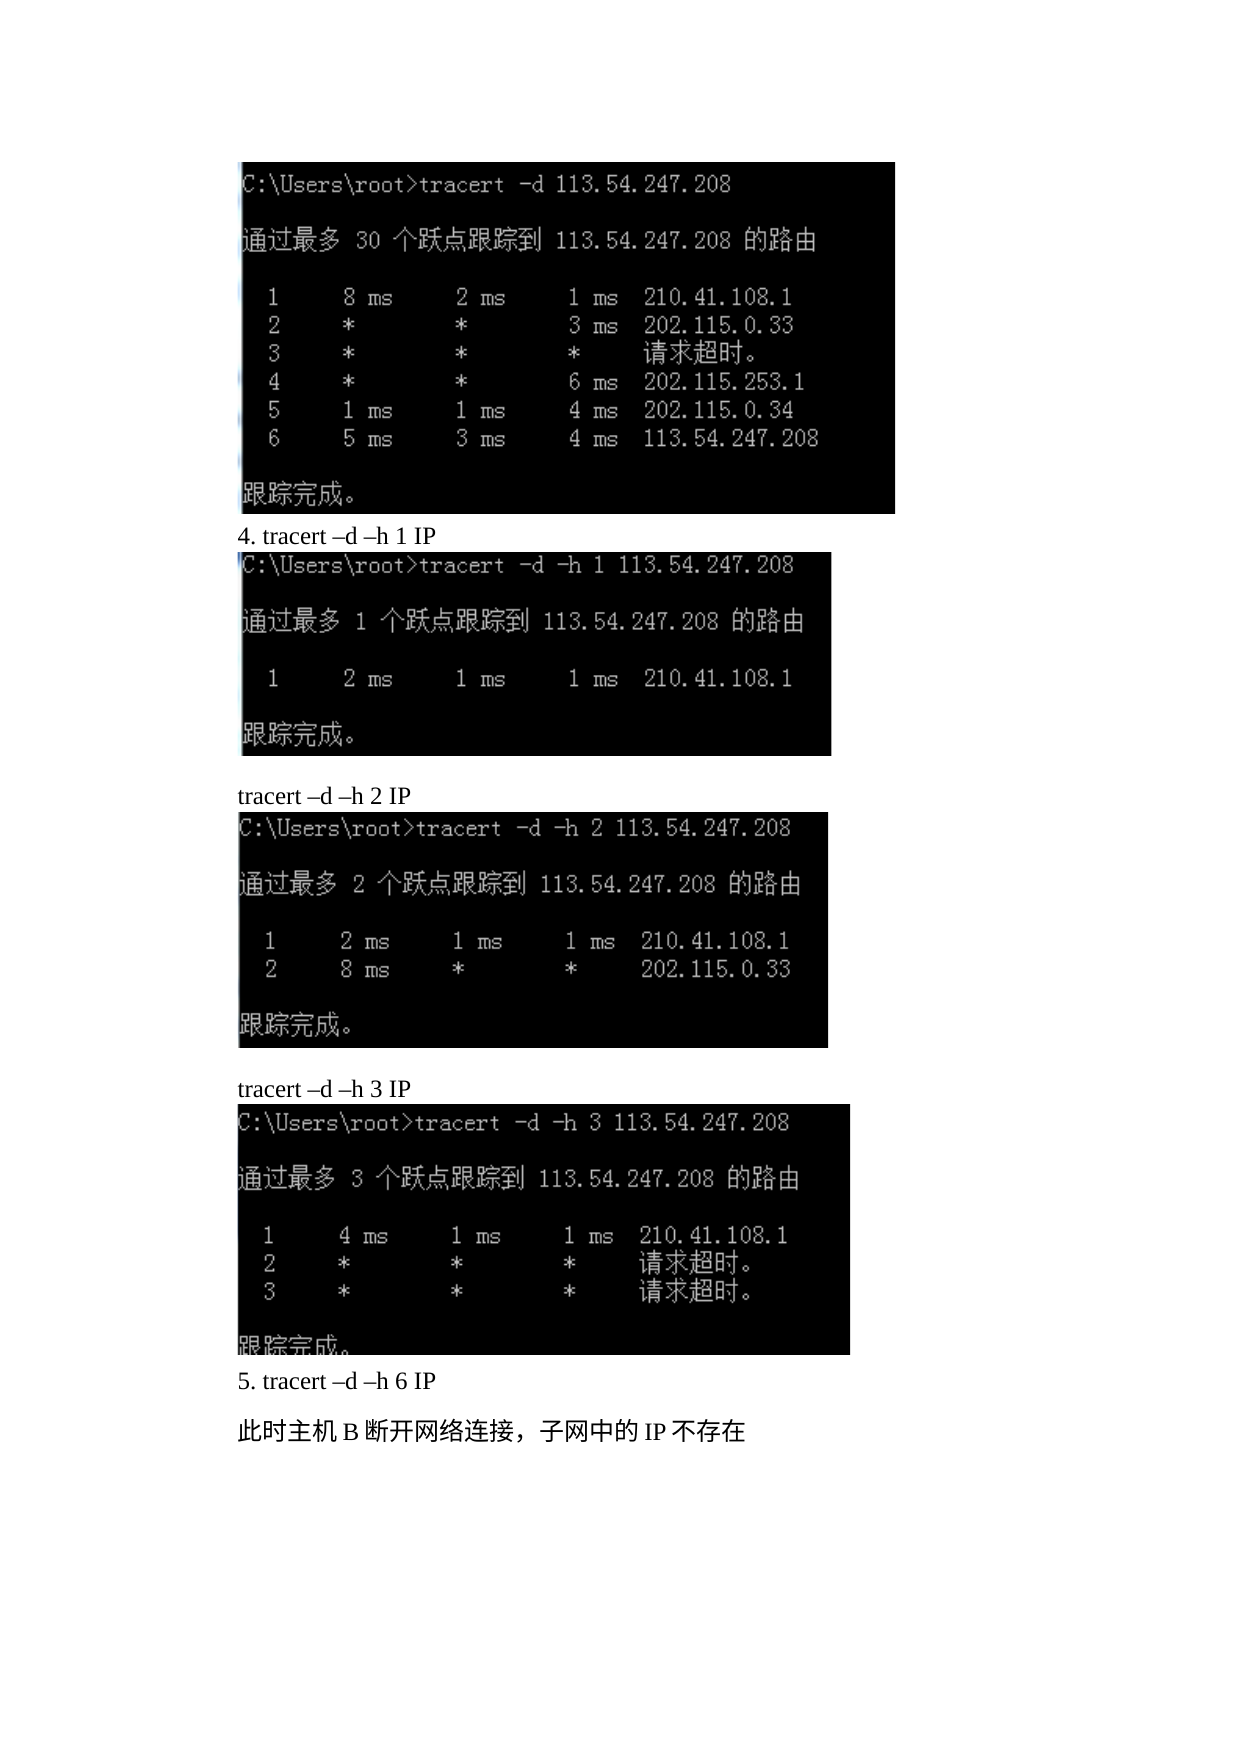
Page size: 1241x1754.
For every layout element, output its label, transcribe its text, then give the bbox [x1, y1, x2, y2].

picture [237, 812, 829, 1048]
text 4. tracert –d –h 1 IP [187, 519, 1053, 552]
text 此时主机B断开网络连接，子网中的IP不存在 [187, 1397, 1053, 1462]
picture [237, 552, 832, 756]
text tracert –d –h 3 IP [187, 1072, 1053, 1104]
text 5. tracert –d –h 6 IP [187, 1364, 1053, 1397]
text tracert –d –h 2 IP [187, 779, 1053, 812]
picture [237, 162, 896, 514]
picture [237, 1104, 851, 1355]
